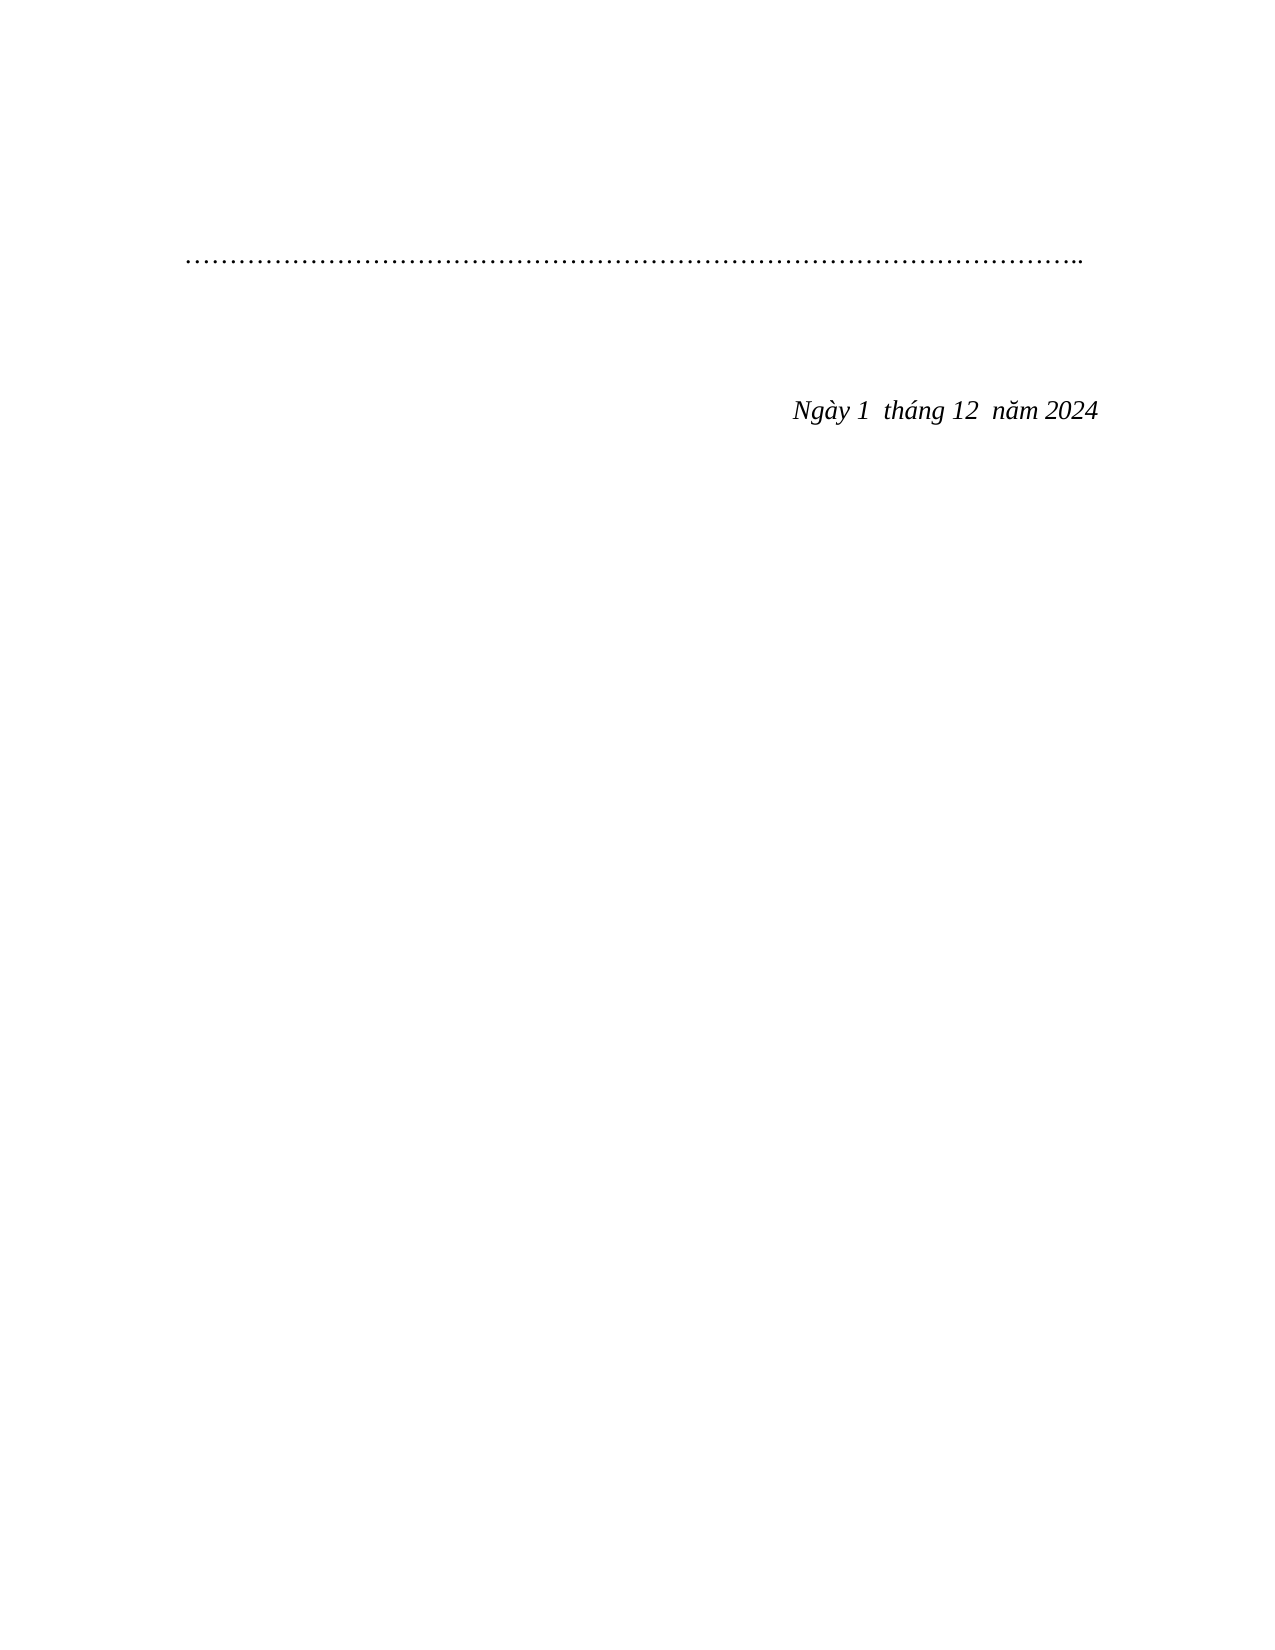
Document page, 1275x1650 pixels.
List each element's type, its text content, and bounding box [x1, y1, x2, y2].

text Ngày 1 tháng 12 năm 2024 [178, 394, 1098, 425]
text ……………………………………………………………………………………….. [178, 238, 1084, 269]
